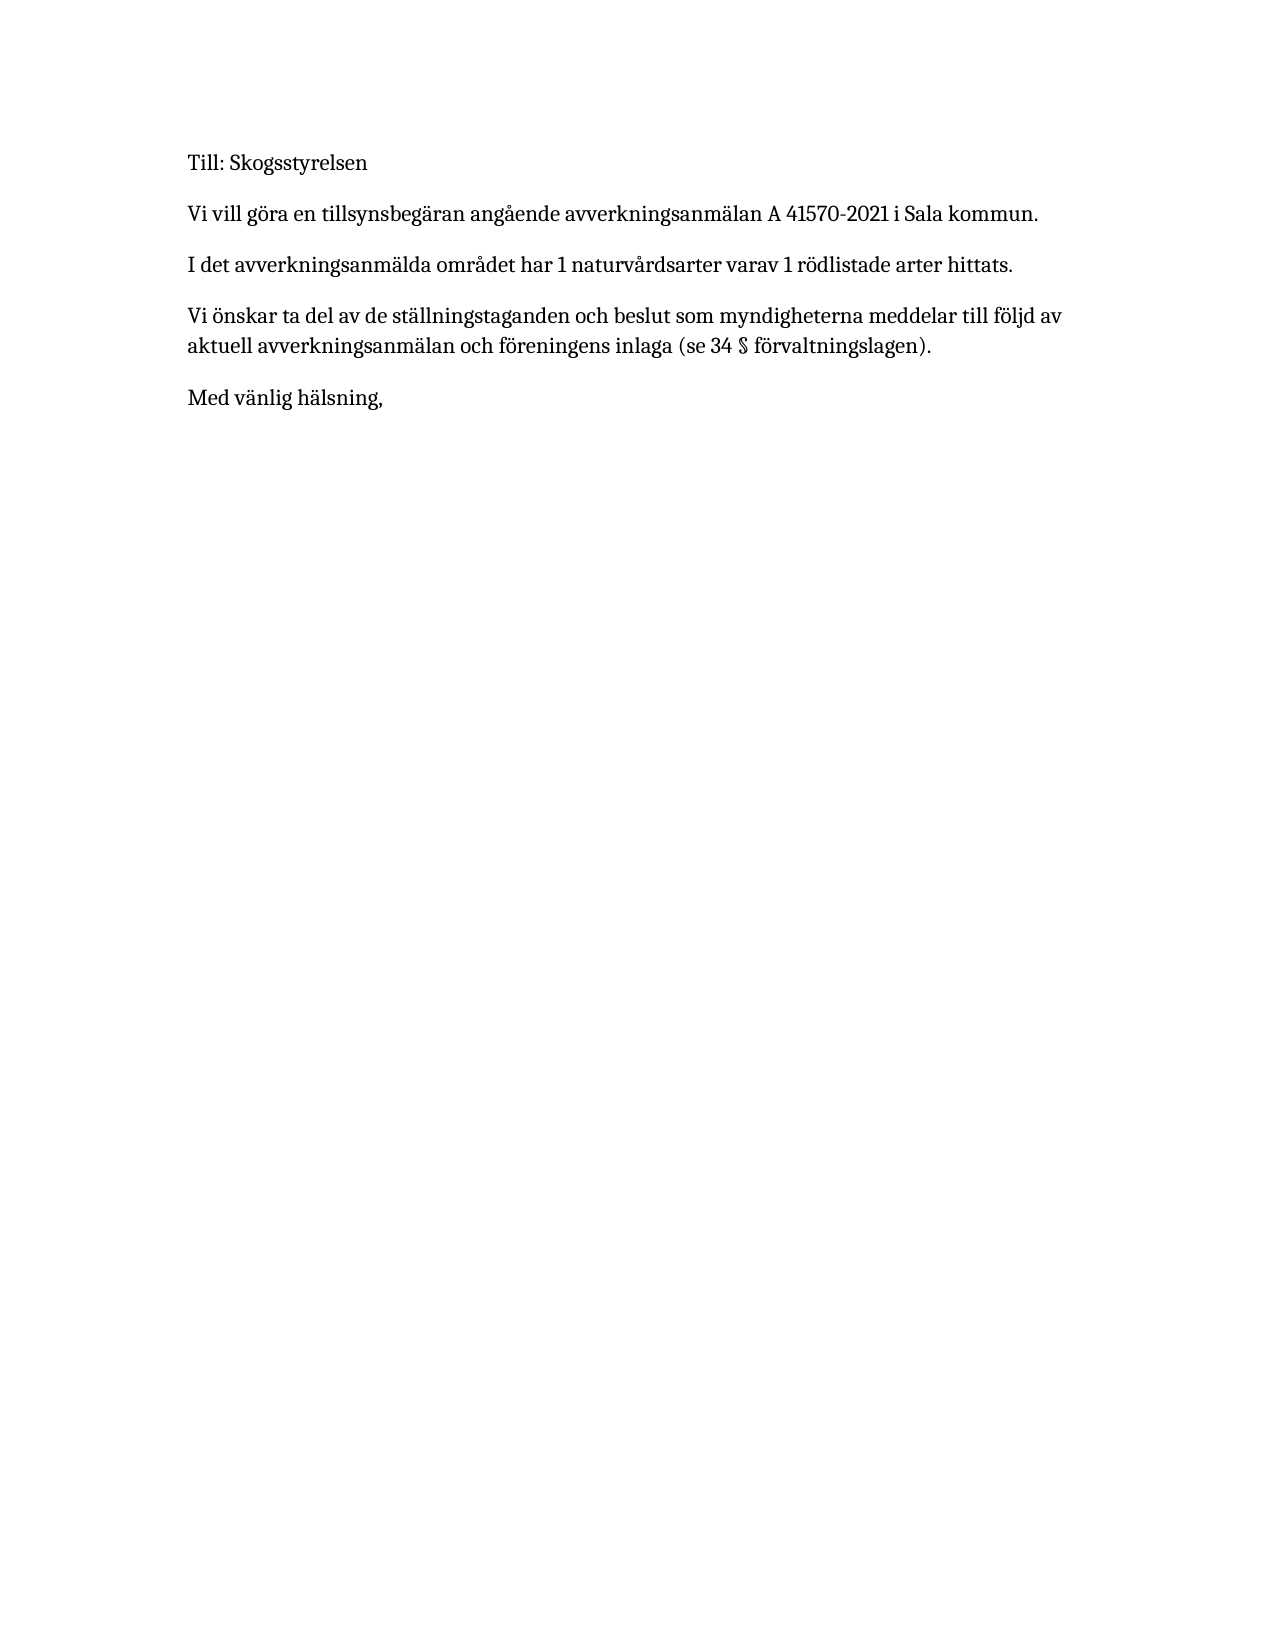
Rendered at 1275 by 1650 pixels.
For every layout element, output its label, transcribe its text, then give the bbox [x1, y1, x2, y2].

text Med vänlig hälsning, [187, 384, 1087, 441]
text Vi önskar ta del av de ställningstaganden och beslut som myndigheterna meddelar till följd av aktuell avverkningsanmälan och föreningens inlaga (se 34 § förvaltningslagen). [187, 303, 1087, 360]
text Vi vill göra en tillsynsbegäran angående avverkningsanmälan A 41570-2021 i Sala kommun. [187, 201, 1087, 227]
text Till: Skogsstyrelsen [187, 150, 1087, 176]
text I det avverkningsanmälda området har 1 naturvårdsarter varav 1 rödlistade arter hittats. [187, 252, 1087, 278]
